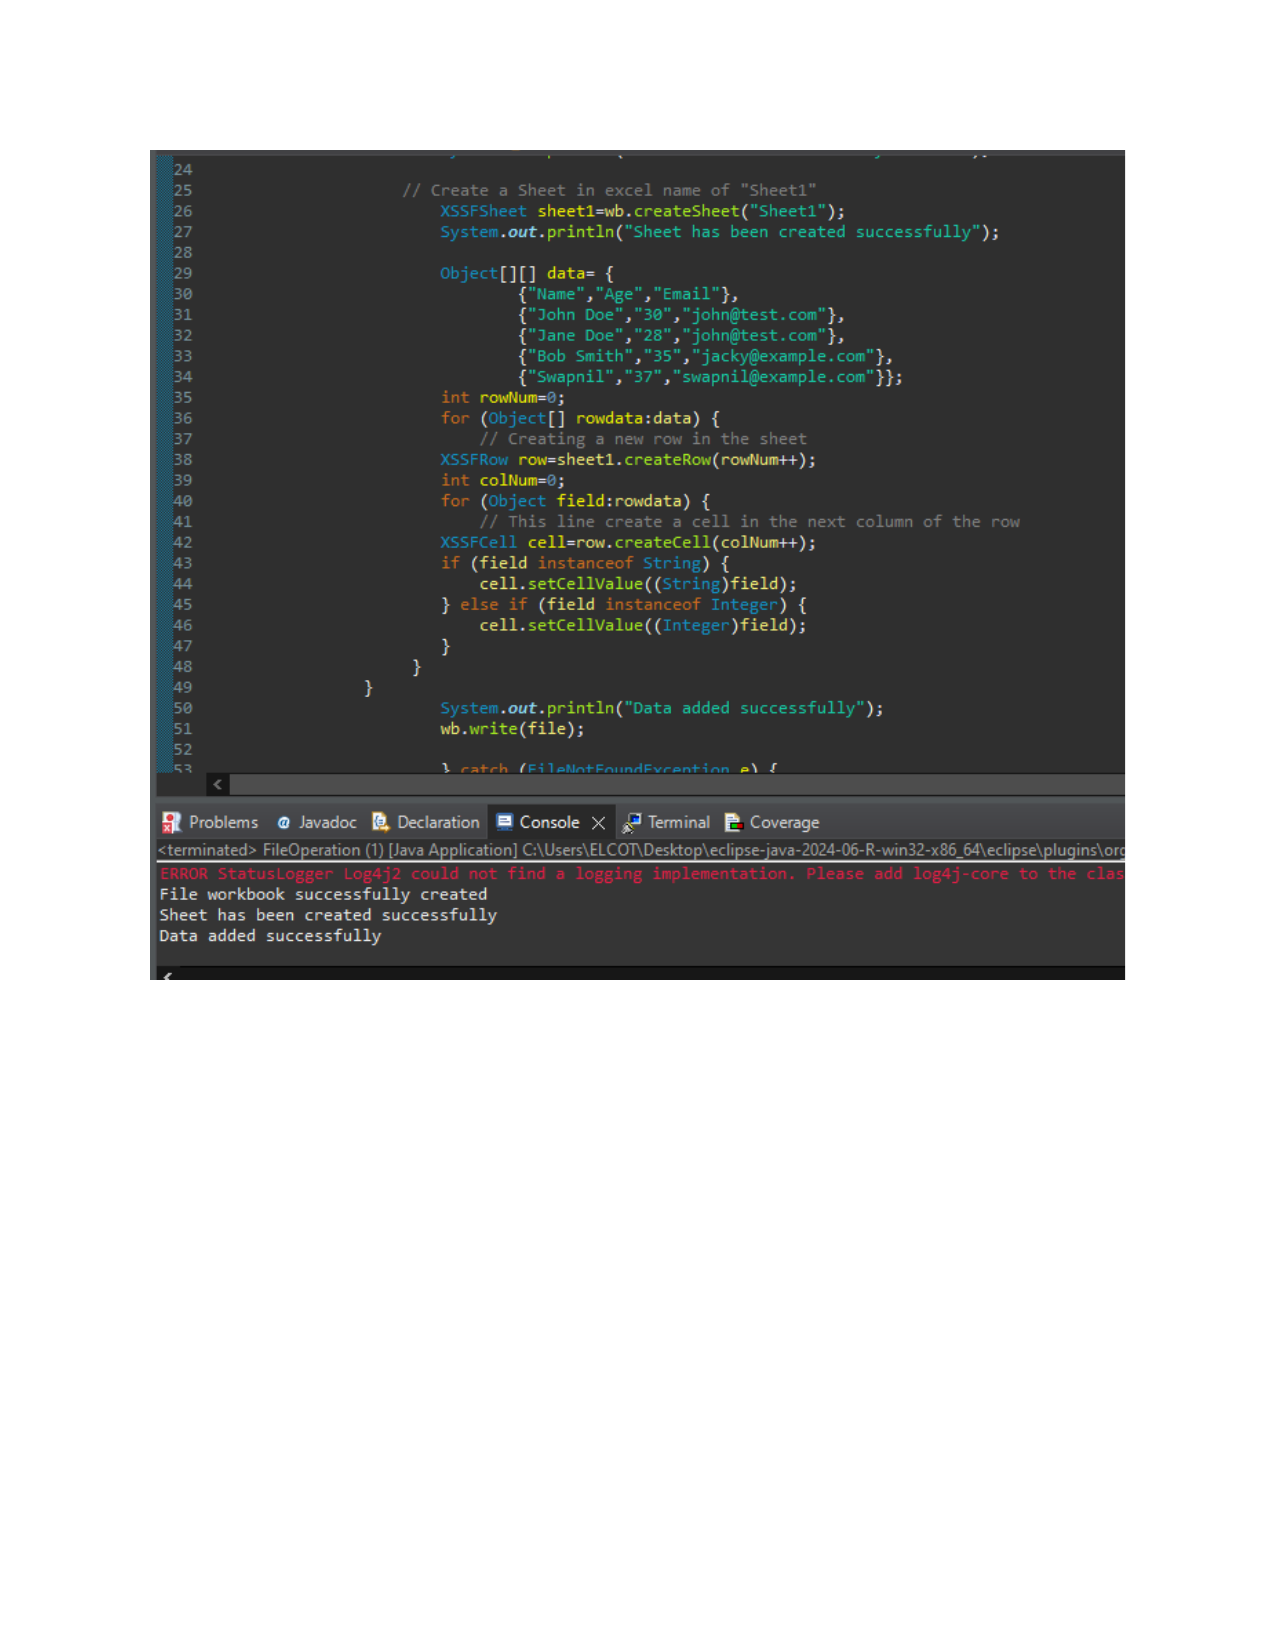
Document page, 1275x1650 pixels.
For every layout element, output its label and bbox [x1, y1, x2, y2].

picture [150, 150, 1125, 980]
